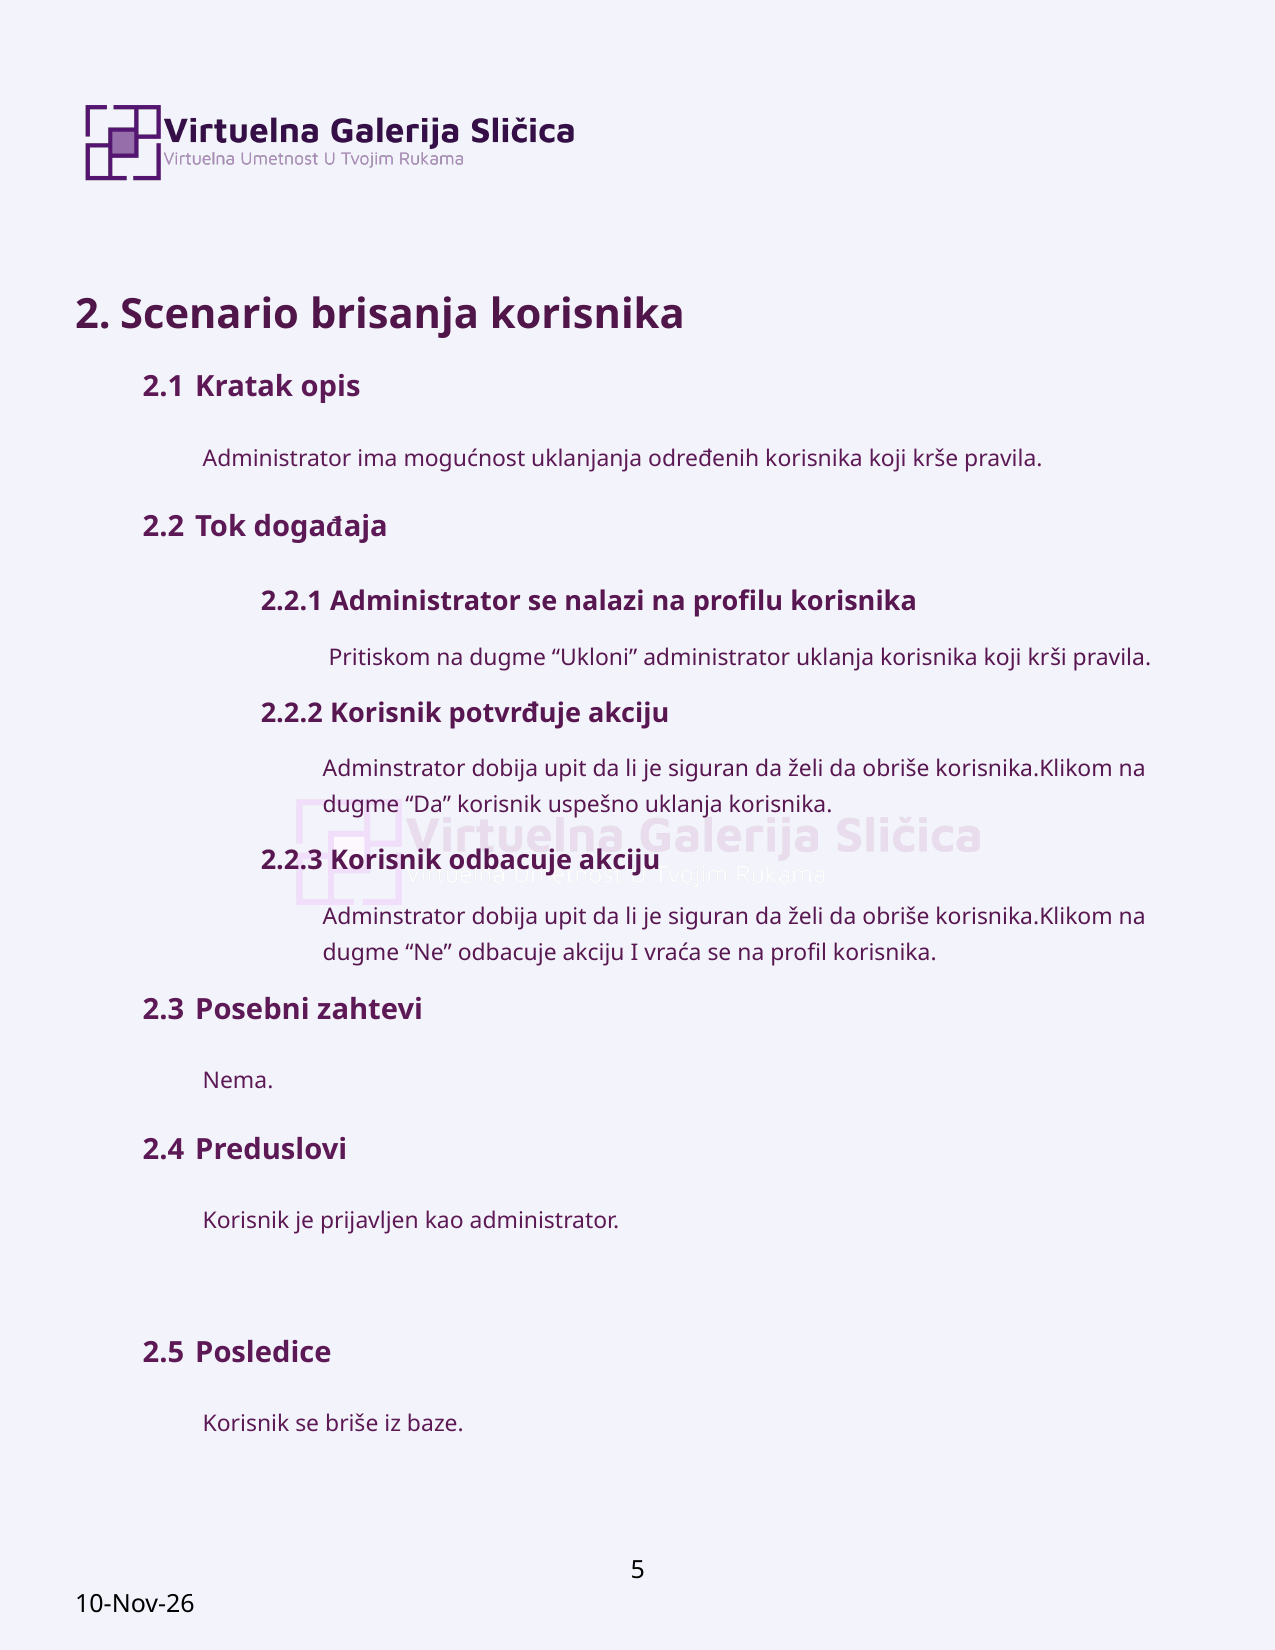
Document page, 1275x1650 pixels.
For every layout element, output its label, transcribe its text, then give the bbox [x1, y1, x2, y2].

text Posledice [142, 1331, 1200, 1371]
list Adminstrator dobija upit da li je siguran da želi da obriše korisnika.Klikom na dugme “Ne” odbacuje akciju I vraća se na profil korisnika. [322, 900, 1200, 967]
list Adminstrator dobija upit da li je siguran da želi da obriše korisnika.Klikom na dugme “Da” korisnik uspešno uklanja korisnika. [322, 752, 1200, 819]
text Posebni zahtevi [142, 988, 1200, 1028]
text Korisnik potvrđuje akciju [210, 693, 1200, 730]
text Administrator se nalazi na profilu korisnika [210, 581, 1200, 618]
list Pritiskom na dugme “Ukloni” administrator uklanja korisnika koji krši pravila. [322, 641, 1200, 672]
list Nema. [202, 1064, 1200, 1096]
list Korisnik se briše iz baze. [202, 1407, 1200, 1439]
text Tok događaja [142, 505, 1200, 545]
list Administrator ima mogućnost uklanjanja određenih korisnika koji krše pravila. [202, 442, 1200, 473]
text Scenario brisanja korisnika [75, 284, 1200, 341]
text Preduslovi [142, 1128, 1200, 1168]
text Kratak opis [142, 366, 1200, 405]
picture [75, 105, 580, 187]
text Korisnik odbacuje akciju [210, 841, 1200, 878]
list Korisnik je prijavljen kao administrator. [202, 1204, 1200, 1235]
